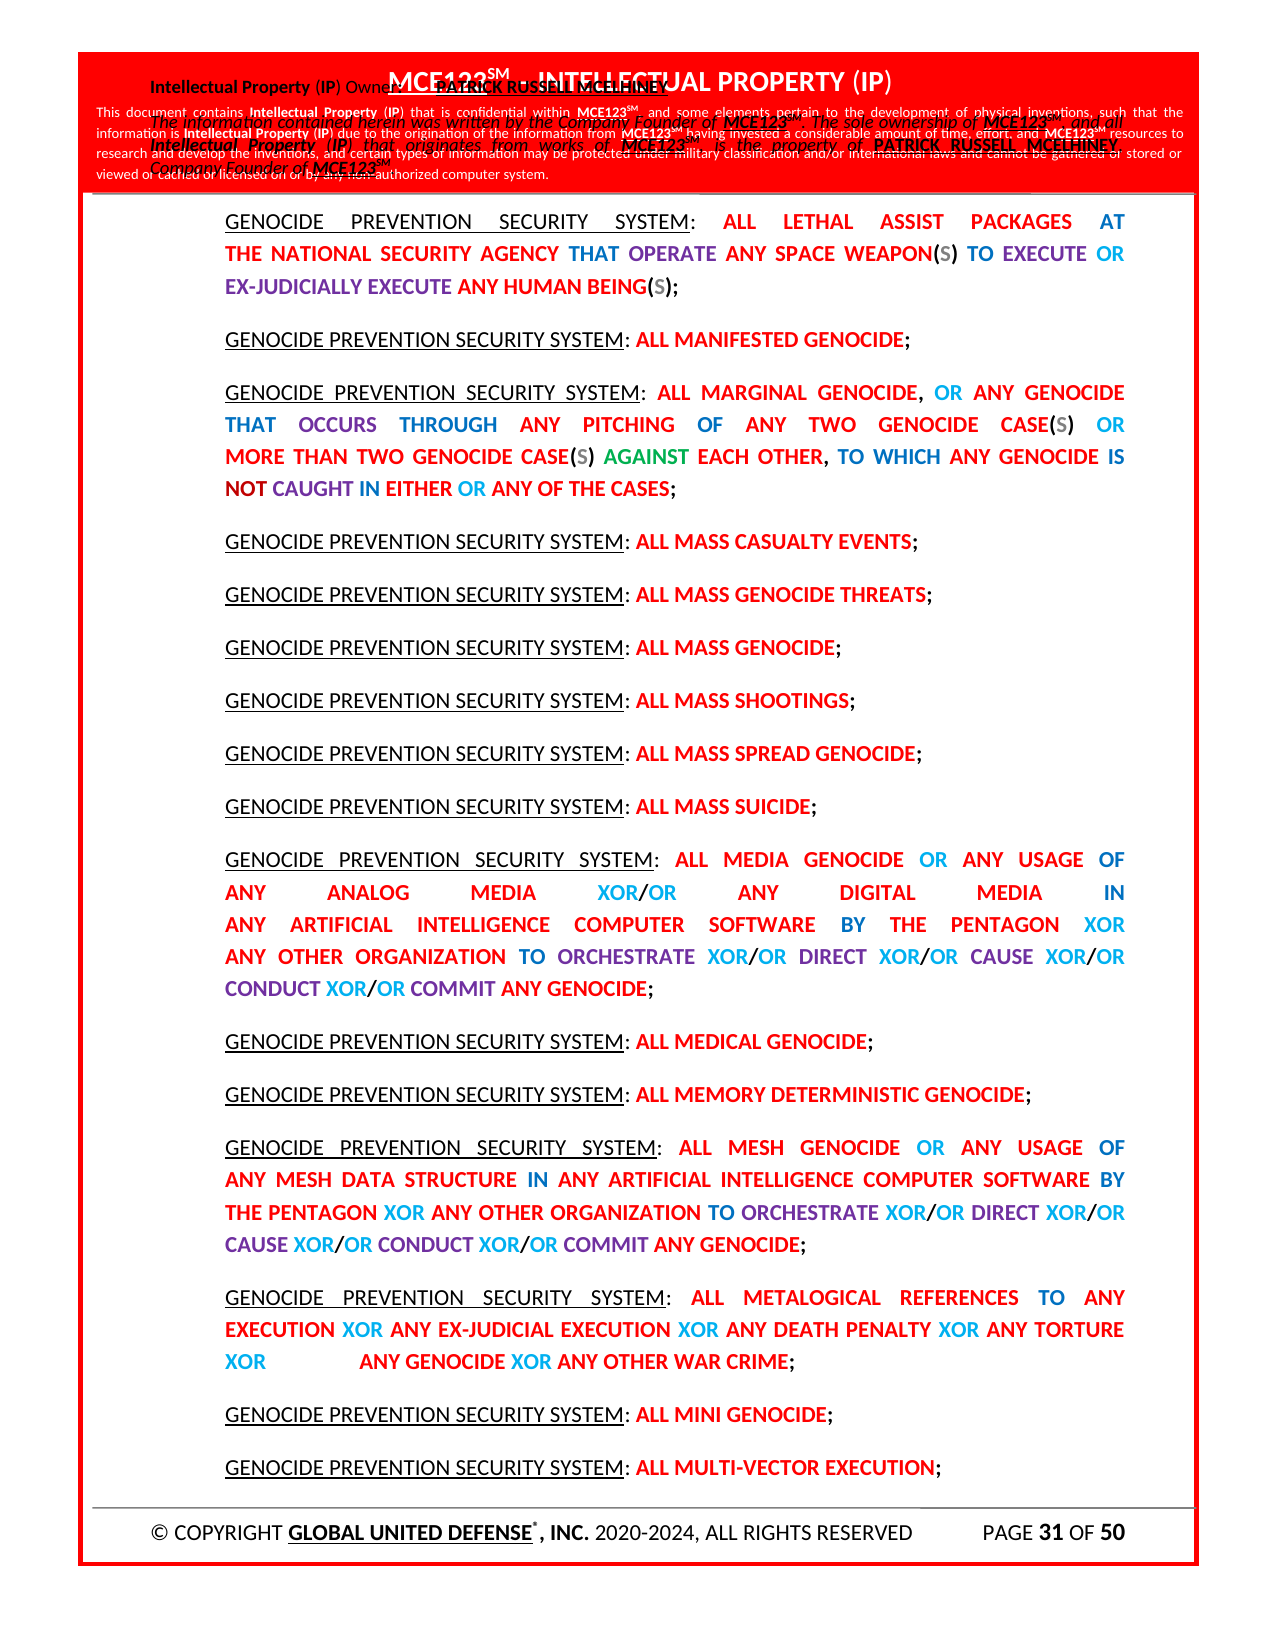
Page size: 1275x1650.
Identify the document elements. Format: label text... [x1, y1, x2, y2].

text GENOCIDE PREVENTION SECURITY SYSTEM: ALL MASS GENOCIDE; [225, 633, 1125, 661]
text GENOCIDE PREVENTION SECURITY SYSTEM: ALL MEMORY DETERMINISTIC GENOCIDE; [225, 1080, 1125, 1108]
text GENOCIDE PREVENTION SECURITY SYSTEM: ALL MANIFESTED GENOCIDE; [225, 325, 1125, 353]
text GENOCIDE PREVENTION SECURITY SYSTEM: ALL MASS SHOOTINGS; [225, 686, 1125, 714]
text GENOCIDE PREVENTION SECURITY SYSTEM: ALL MASS GENOCIDE THREATS; [225, 580, 1125, 608]
text GENOCIDE PREVENTION SECURITY SYSTEM: ALL LETHAL ASSIST PACKAGES AT THE NATIONAL SECURITY AGENCY THAT OPERATE ANY SPACE WEAPON(S) TO EXECUTE OR EX-JUDICIALLY EXECUTE ANY HUMAN BEING(S); [225, 207, 1125, 300]
text GENOCIDE PREVENTION SECURITY SYSTEM: ALL MEDICAL GENOCIDE; [225, 1027, 1125, 1055]
text GENOCIDE PREVENTION SECURITY SYSTEM: ALL MESH GENOCIDE OR ANY USAGE OF ANY MESH DATA STRUCTURE IN ANY ARTIFICIAL INTELLIGENCE COMPUTER SOFTWARE BY THE PENTAGON XOR ANY OTHER ORGANIZATION TO ORCHESTRATE XOR/OR DIRECT XOR/OR CAUSE XOR/OR CONDUCT XOR/OR COMMIT ANY GENOCIDE; [225, 1133, 1125, 1258]
text GENOCIDE PREVENTION SECURITY SYSTEM: ALL MASS SPREAD GENOCIDE; [225, 739, 1125, 767]
text GENOCIDE PREVENTION SECURITY SYSTEM: ALL MEDIA GENOCIDE OR ANY USAGE OF ANY ANALOG MEDIA XOR/OR ANY DIGITAL MEDIA IN ANY ARTIFICIAL INTELLIGENCE COMPUTER SOFTWARE BY THE PENTAGON XOR ANY OTHER ORGANIZATION TO ORCHESTRATE XOR/OR DIRECT XOR/OR CAUSE XOR/OR CONDUCT XOR/OR COMMIT ANY GENOCIDE; [225, 846, 1125, 1002]
text GENOCIDE PREVENTION SECURITY SYSTEM: ALL MINI GENOCIDE; [225, 1400, 1125, 1428]
text GENOCIDE PREVENTION SECURITY SYSTEM: ALL METALOGICAL REFERENCES TO ANY EXECUTION XOR ANY EX-JUDICIAL EXECUTION XOR ANY DEATH PENALTY XOR ANY TORTURE XOR ANY GENOCIDE XOR ANY OTHER WAR CRIME; [225, 1283, 1125, 1375]
text GENOCIDE PREVENTION SECURITY SYSTEM: ALL MARGINAL GENOCIDE, OR ANY GENOCIDE THAT OCCURS THROUGH ANY PITCHING OF ANY TWO GENOCIDE CASE(S) OR MORE THAN TWO GENOCIDE CASE(S) AGAINST EACH OTHER, TO WHICH ANY GENOCIDE IS NOT CAUGHT IN EITHER OR ANY OF THE CASES; [225, 378, 1125, 502]
text GENOCIDE PREVENTION SECURITY SYSTEM: ALL MASS SUICIDE; [225, 792, 1125, 821]
text GENOCIDE PREVENTION SECURITY SYSTEM: ALL MULTI-VECTOR EXECUTION; [225, 1453, 1125, 1481]
text GENOCIDE PREVENTION SECURITY SYSTEM: ALL MASS CASUALTY EVENTS; [225, 527, 1125, 555]
